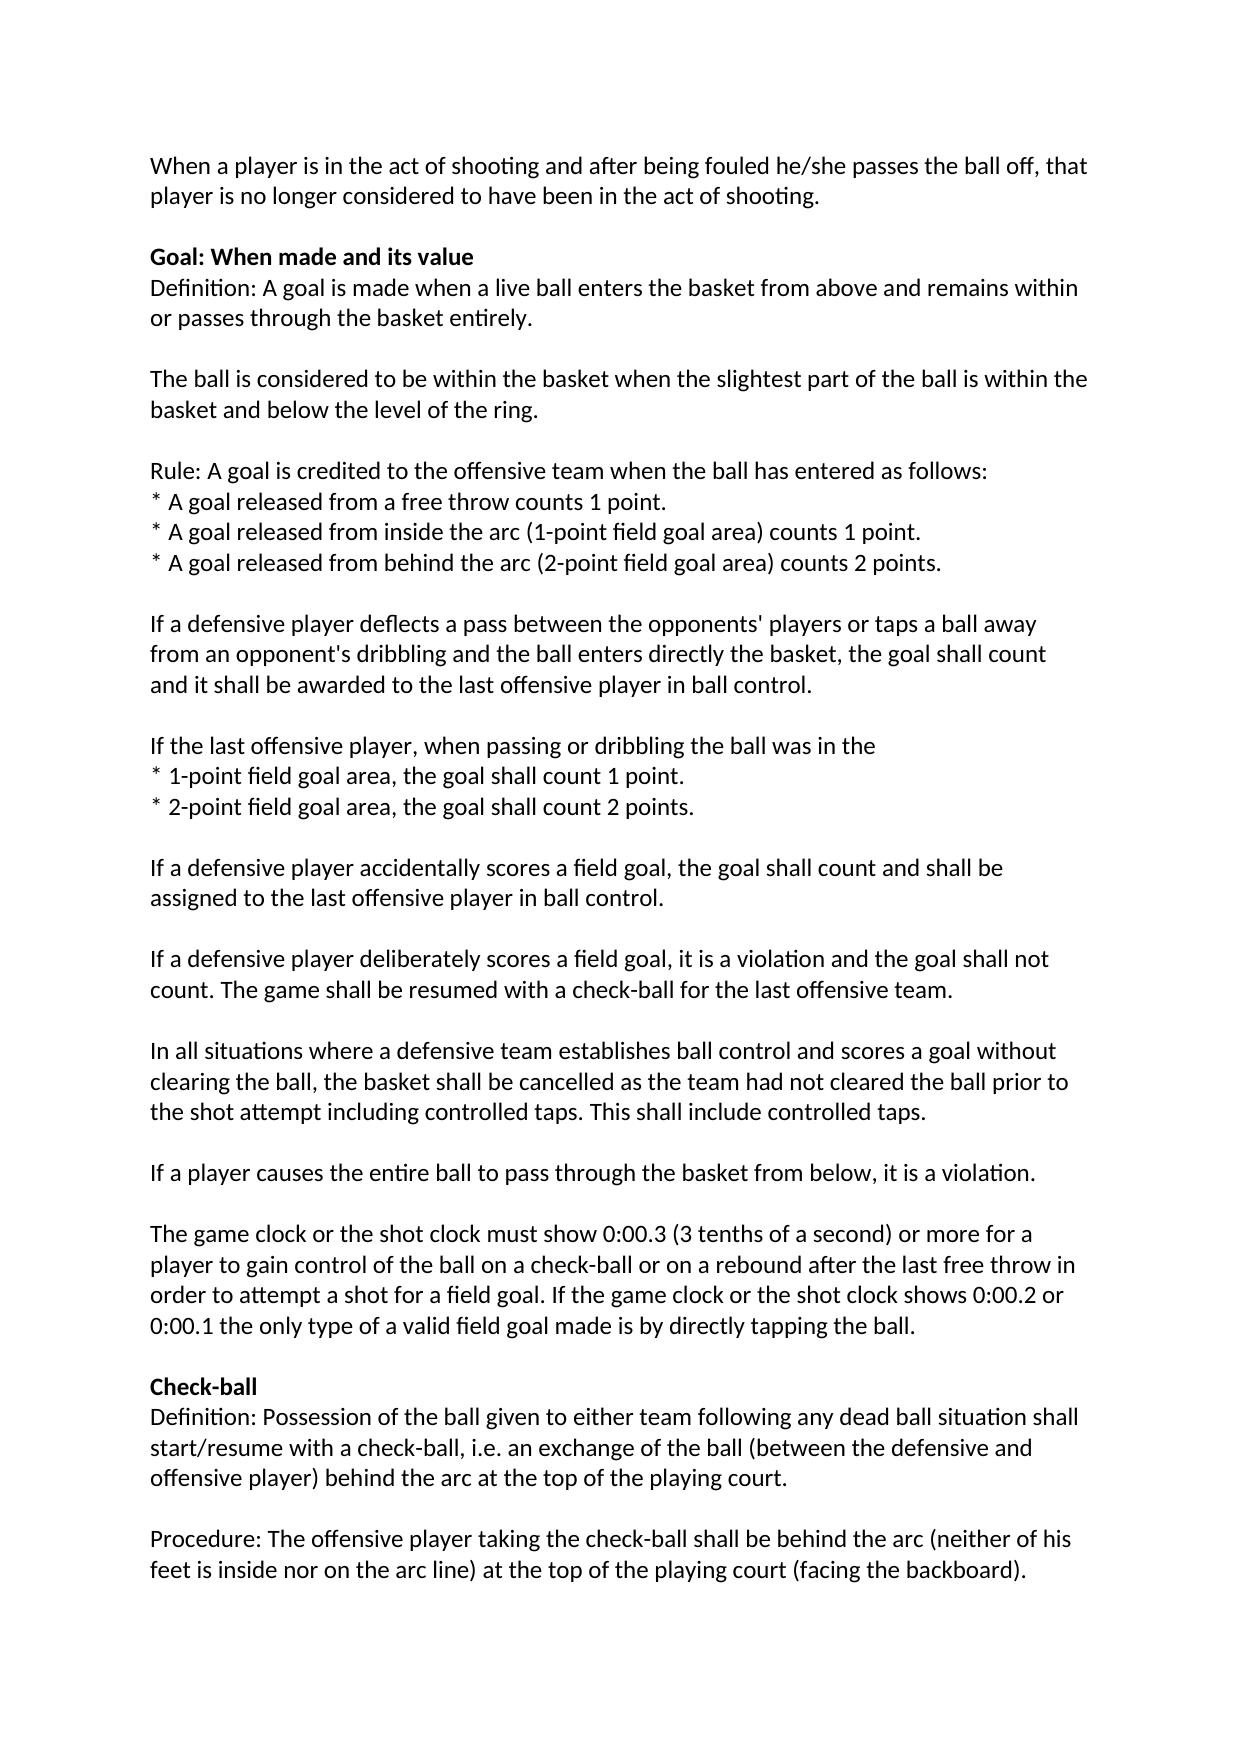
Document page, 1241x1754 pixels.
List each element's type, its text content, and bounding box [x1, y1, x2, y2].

text * A goal released from behind the arc (2-point field goal area) counts 2 points. [150, 547, 1090, 577]
text * A goal released from inside the arc (1-point field goal area) counts 1 point. [150, 516, 1090, 547]
text The ball is considered to be within the basket when the slightest part of the ball is within the basket and below the level of the ring. [150, 364, 1090, 425]
text Check-ball [150, 1371, 1090, 1401]
text Goal: When made and its value [150, 242, 1090, 272]
text Definition: Possession of the ball given to either team following any dead ball situation shall start/resume with a check-ball, i.e. an exchange of the ball (between the defensive and offensive player) behind the arc at the top of the playing court. [150, 1401, 1090, 1493]
text If a defensive player deflects a pass between the opponents' players or taps a ball away from an opponent's dribbling and the ball enters directly the basket, the goal shall count and it shall be awarded to the last offensive player in ball control. [150, 608, 1090, 699]
text When a player is in the act of shooting and after being fouled he/she passes the ball off, that player is no longer considered to have been in the act of shooting. [150, 150, 1090, 211]
text * A goal released from a free throw counts 1 point. [150, 486, 1090, 516]
text * 2-point field goal area, the goal shall count 2 points. [150, 791, 1090, 821]
text If a player causes the entire ball to pass through the basket from below, it is a violation. [150, 1157, 1090, 1188]
text Rule: A goal is credited to the offensive team when the ball has entered as follows: [150, 455, 1090, 486]
text If the last offensive player, when passing or dribbling the ball was in the [150, 730, 1090, 760]
text The game clock or the shot clock must show 0:00.3 (3 tenths of a second) or more for a player to gain control of the ball on a check-ball or on a rebound after the last free throw in order to attempt a shot for a field goal. If the game clock or the shot clock shows 0:00.2 or 0:00.1 the only type of a valid field goal made is by directly tapping the ball. [150, 1218, 1090, 1340]
text If a defensive player accidentally scores a field goal, the goal shall count and shall be assigned to the last offensive player in ball control. [150, 852, 1090, 913]
text * 1-point field goal area, the goal shall count 1 point. [150, 760, 1090, 791]
text Definition: A goal is made when a live ball enters the basket from above and remains within or passes through the basket entirely. [150, 272, 1090, 333]
text Procedure: The offensive player taking the check-ball shall be behind the arc (neither of his feet is inside nor on the arc line) at the top of the playing court (facing the backboard). [150, 1523, 1090, 1584]
text If a defensive player deliberately scores a field goal, it is a violation and the goal shall not count. The game shall be resumed with a check-ball for the last offensive team. [150, 943, 1090, 1004]
text In all situations where a defensive team establishes ball control and scores a goal without clearing the ball, the basket shall be cancelled as the team had not cleared the ball prior to the shot attempt including controlled taps. This shall include controlled taps. [150, 1035, 1090, 1127]
